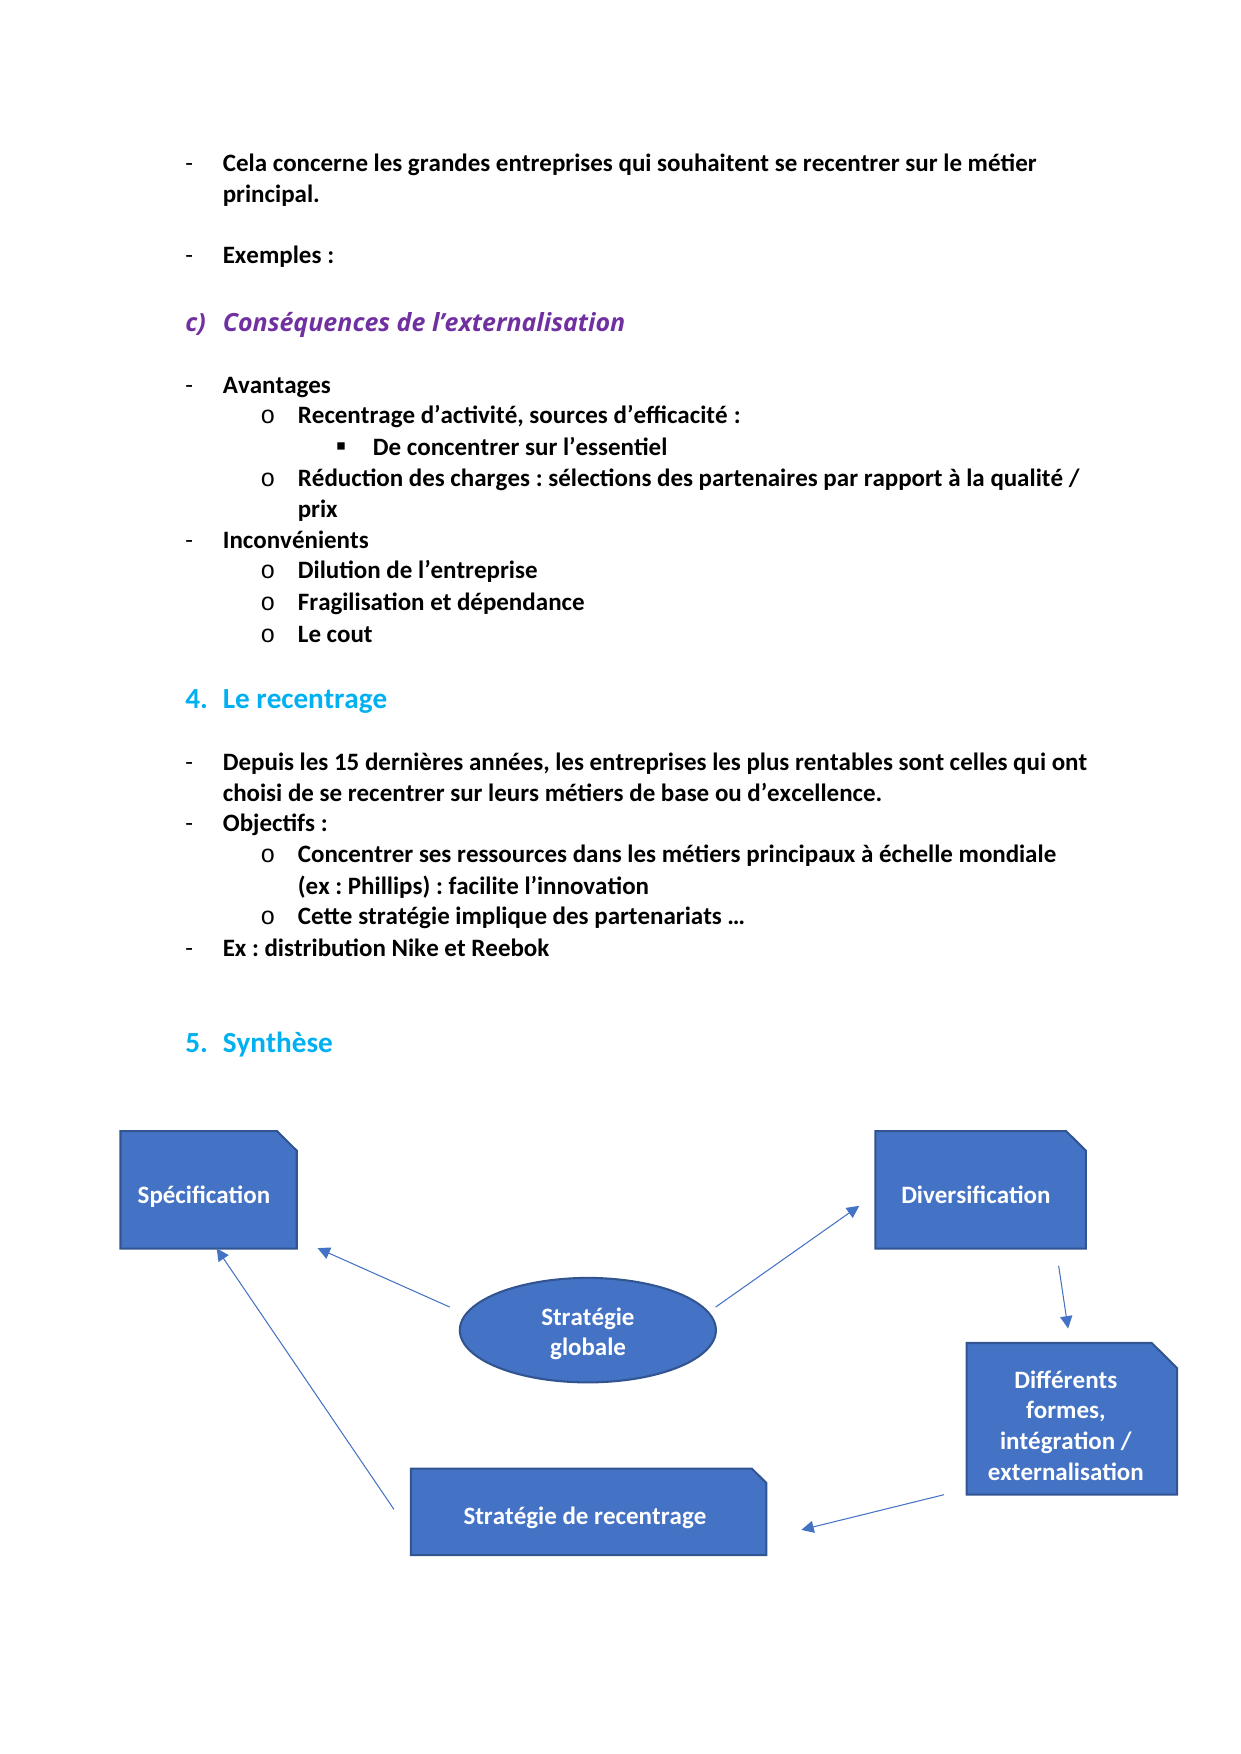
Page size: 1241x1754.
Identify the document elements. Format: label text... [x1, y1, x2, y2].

list Exemples : [185, 239, 1093, 270]
subtitle Synthèse [185, 1024, 1093, 1059]
list Fragilisation et dépendance [260, 586, 1093, 618]
list Réduction des charges : sélections des partenaires par rapport à la qualité / prix [260, 462, 1093, 524]
list Cela concerne les grandes entreprises qui souhaitent se recentrer sur le métier principal. [185, 148, 1093, 209]
list Objectifs : [185, 808, 1093, 838]
list Concentrer ses ressources dans les métiers principaux à échelle mondiale (ex : Phillips) : facilite l’innovation [260, 838, 1093, 900]
subtitle Conséquences de l’externalisation [185, 304, 1093, 338]
list Cette stratégie implique des partenariats … [260, 900, 1093, 932]
list Ex : distribution Nike et Reebok [185, 932, 1093, 963]
list Inconvénients [185, 524, 1093, 554]
list De concentrer sur l’essentiel [335, 431, 1093, 462]
list Dilution de l’entreprise [260, 554, 1093, 586]
list Recentrage d’activité, sources d’efficacité : [260, 399, 1093, 431]
list Le cout [260, 618, 1093, 650]
list Depuis les 15 dernières années, les entreprises les plus rentables sont celles qui ont choisi de se recentrer sur leurs métiers de base ou d’excellence. [185, 747, 1093, 808]
subtitle Le recentrage [185, 680, 1093, 716]
list Avantages [185, 369, 1093, 399]
